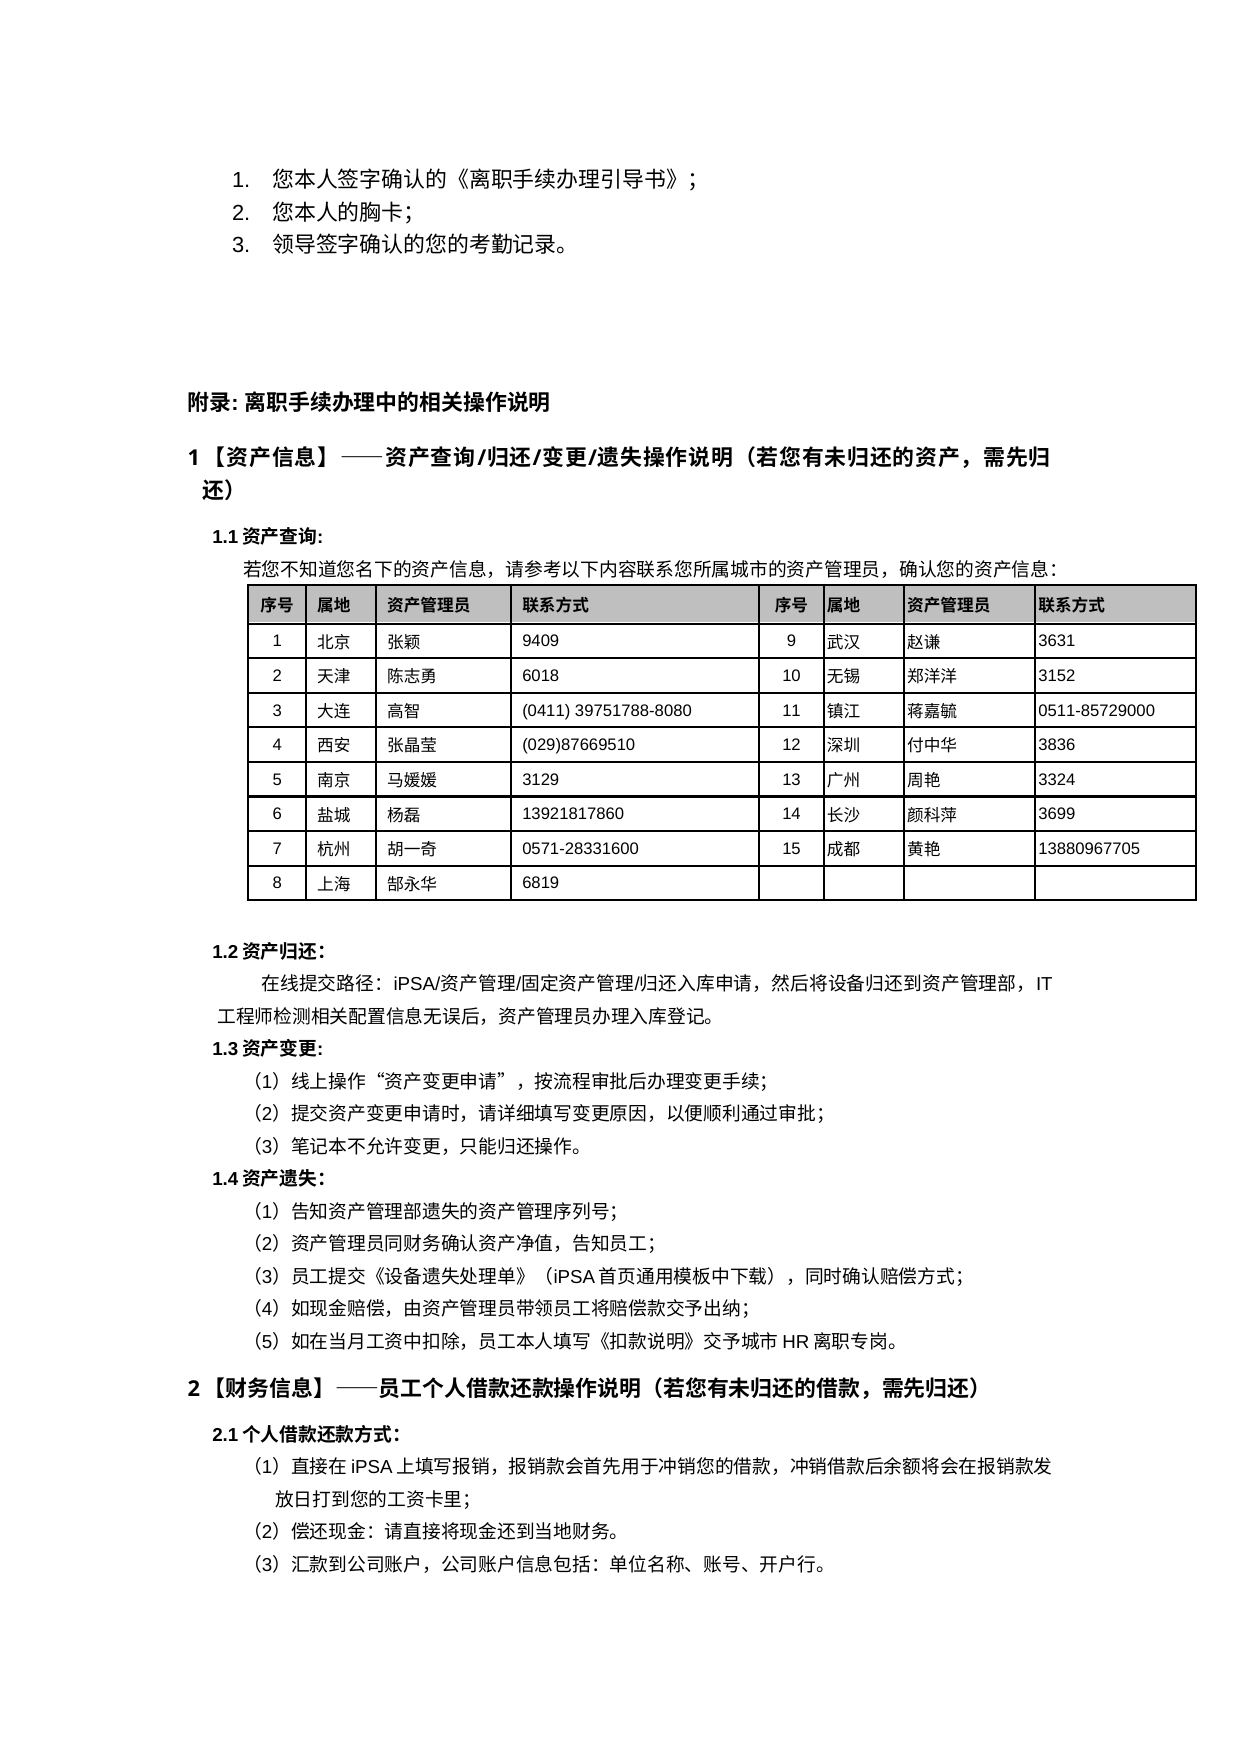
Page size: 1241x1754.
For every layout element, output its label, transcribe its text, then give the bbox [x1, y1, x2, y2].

table_header 序号 [249, 586, 305, 622]
table_cell 黄艳 [905, 832, 1034, 864]
table_cell 马媛媛 [377, 763, 510, 795]
table_cell 13880967705 [1036, 832, 1195, 864]
text 附录: 离职手续办理中的相关操作说明 [187, 385, 1053, 418]
table_cell 0571-28331600 [512, 832, 758, 864]
table_cell [905, 867, 1034, 899]
text 1. 您本人签字确认的《离职手续办理引导书》； [232, 162, 1053, 194]
table_cell 10 [760, 659, 823, 692]
table_cell 武汉 [825, 625, 903, 657]
table_cell 胡一奇 [377, 832, 510, 864]
table_cell 北京 [307, 625, 375, 657]
table_cell 15 [760, 832, 823, 864]
table_cell 杨磊 [377, 798, 510, 830]
table_cell 广州 [825, 763, 903, 795]
text 1.4资产遗失： [212, 1161, 1053, 1194]
table_cell 杭州 [307, 832, 375, 864]
text （3）汇款到公司账户，公司账户信息包括：单位名称、账号、开户行。 [243, 1547, 1053, 1579]
table_cell 3699 [1036, 798, 1195, 830]
text （1）线上操作“资产变更申请”，按流程审批后办理变更手续； [243, 1064, 1053, 1096]
table_cell 镇江 [825, 694, 903, 726]
table_cell 6018 [512, 659, 758, 692]
table_cell 6 [249, 798, 305, 830]
table_cell 郑洋洋 [905, 659, 1034, 692]
table_header 属地 [307, 586, 375, 622]
table_cell 12 [760, 728, 823, 761]
table_header 资产管理员 [377, 586, 510, 622]
table_cell 赵谦 [905, 625, 1034, 657]
table_cell 付中华 [905, 728, 1034, 761]
table_header 联系方式 [1036, 586, 1195, 622]
text （4）如现金赔偿，由资产管理员带领员工将赔偿款交予出纳； [243, 1291, 1053, 1324]
text 2.1个人借款还款方式： [212, 1417, 1053, 1449]
table_cell 周艳 [905, 763, 1034, 795]
table_cell 天津 [307, 659, 375, 692]
table_cell 3631 [1036, 625, 1195, 657]
table_cell 颜科萍 [905, 798, 1034, 830]
table_header 属地 [825, 586, 903, 622]
table_cell 陈志勇 [377, 659, 510, 692]
table_cell 8 [249, 867, 305, 899]
table_cell [1036, 867, 1195, 899]
table_cell 5 [249, 763, 305, 795]
table_cell 蒋嘉毓 [905, 694, 1034, 726]
table_cell 9409 [512, 625, 758, 657]
table_cell 张颖 [377, 625, 510, 657]
table_cell 深圳 [825, 728, 903, 761]
text 1 【资产信息】——资产查询/归还/变更/遗失操作说明（若您有未归还的资产，需先归还） [187, 440, 1053, 505]
text （2）资产管理员同财务确认资产净值，告知员工； [243, 1226, 1053, 1259]
table_cell 13921817860 [512, 798, 758, 830]
table_cell 1 [249, 625, 305, 657]
text 1.1资产查询: [212, 519, 1053, 552]
table_header 资产管理员 [905, 586, 1034, 622]
table_cell 3 [249, 694, 305, 726]
table_cell 3324 [1036, 763, 1195, 795]
table_cell [760, 867, 823, 899]
text 若您不知道您名下的资产信息，请参考以下内容联系您所属城市的资产管理员，确认您的资产信息： [231, 552, 1053, 584]
text 在线提交路径：iPSA/资产管理/固定资产管理/归还入库申请，然后将设备归还到资产管理部，IT工程师检测相关配置信息无误后，资产管理员办理入库登记。 [217, 966, 1053, 1031]
table_cell 3129 [512, 763, 758, 795]
text （3）员工提交《设备遗失处理单》（iPSA首页通用模板中下载），同时确认赔偿方式； [243, 1259, 1053, 1291]
table_cell 9 [760, 625, 823, 657]
text （5）如在当月工资中扣除，员工本人填写《扣款说明》交予城市HR离职专岗。 [243, 1324, 1053, 1356]
table_cell 11 [760, 694, 823, 726]
text （2）提交资产变更申请时，请详细填写变更原因，以便顺利通过审批； [243, 1096, 1053, 1129]
text 3. 领导签字确认的您的考勤记录。 [232, 227, 1053, 259]
table_cell 西安 [307, 728, 375, 761]
table_header 联系方式 [512, 586, 758, 622]
table_cell 长沙 [825, 798, 903, 830]
text 1.2资产归还： [212, 934, 1053, 966]
table_cell 2 [249, 659, 305, 692]
table_cell 3152 [1036, 659, 1195, 692]
table_cell 6819 [512, 867, 758, 899]
text （3）笔记本不允许变更，只能归还操作。 [243, 1129, 1053, 1161]
text （1）告知资产管理部遗失的资产管理序列号； [243, 1194, 1053, 1226]
table_cell 南京 [307, 763, 375, 795]
table_cell (029)87669510 [512, 728, 758, 761]
table_cell 盐城 [307, 798, 375, 830]
table_cell (0411) 39751788-8080 [512, 694, 758, 726]
table_cell 张晶莹 [377, 728, 510, 761]
table_cell 高智 [377, 694, 510, 726]
table_cell 13 [760, 763, 823, 795]
table_cell 上海 [307, 867, 375, 899]
text 2. 您本人的胸卡； [232, 194, 1053, 227]
table_cell 0511-85729000 [1036, 694, 1195, 726]
table_cell 成都 [825, 832, 903, 864]
table_cell 14 [760, 798, 823, 830]
text （2）偿还现金：请直接将现金还到当地财务。 [243, 1514, 1053, 1547]
table_cell 大连 [307, 694, 375, 726]
table_cell 4 [249, 728, 305, 761]
table_cell 郜永华 [377, 867, 510, 899]
table_cell 3836 [1036, 728, 1195, 761]
table_header 序号 [760, 586, 823, 622]
text 2 【财务信息】——员工个人借款还款操作说明（若您有未归还的借款，需先归还） [187, 1370, 1053, 1403]
table_cell [825, 867, 903, 899]
text （1）直接在iPSA上填写报销，报销款会首先用于冲销您的借款，冲销借款后余额将会在报销款发放日打到您的工资卡里； [243, 1449, 1053, 1514]
table_cell 无锡 [825, 659, 903, 692]
table_cell 7 [249, 832, 305, 864]
text 1.3资产变更: [212, 1031, 1053, 1064]
